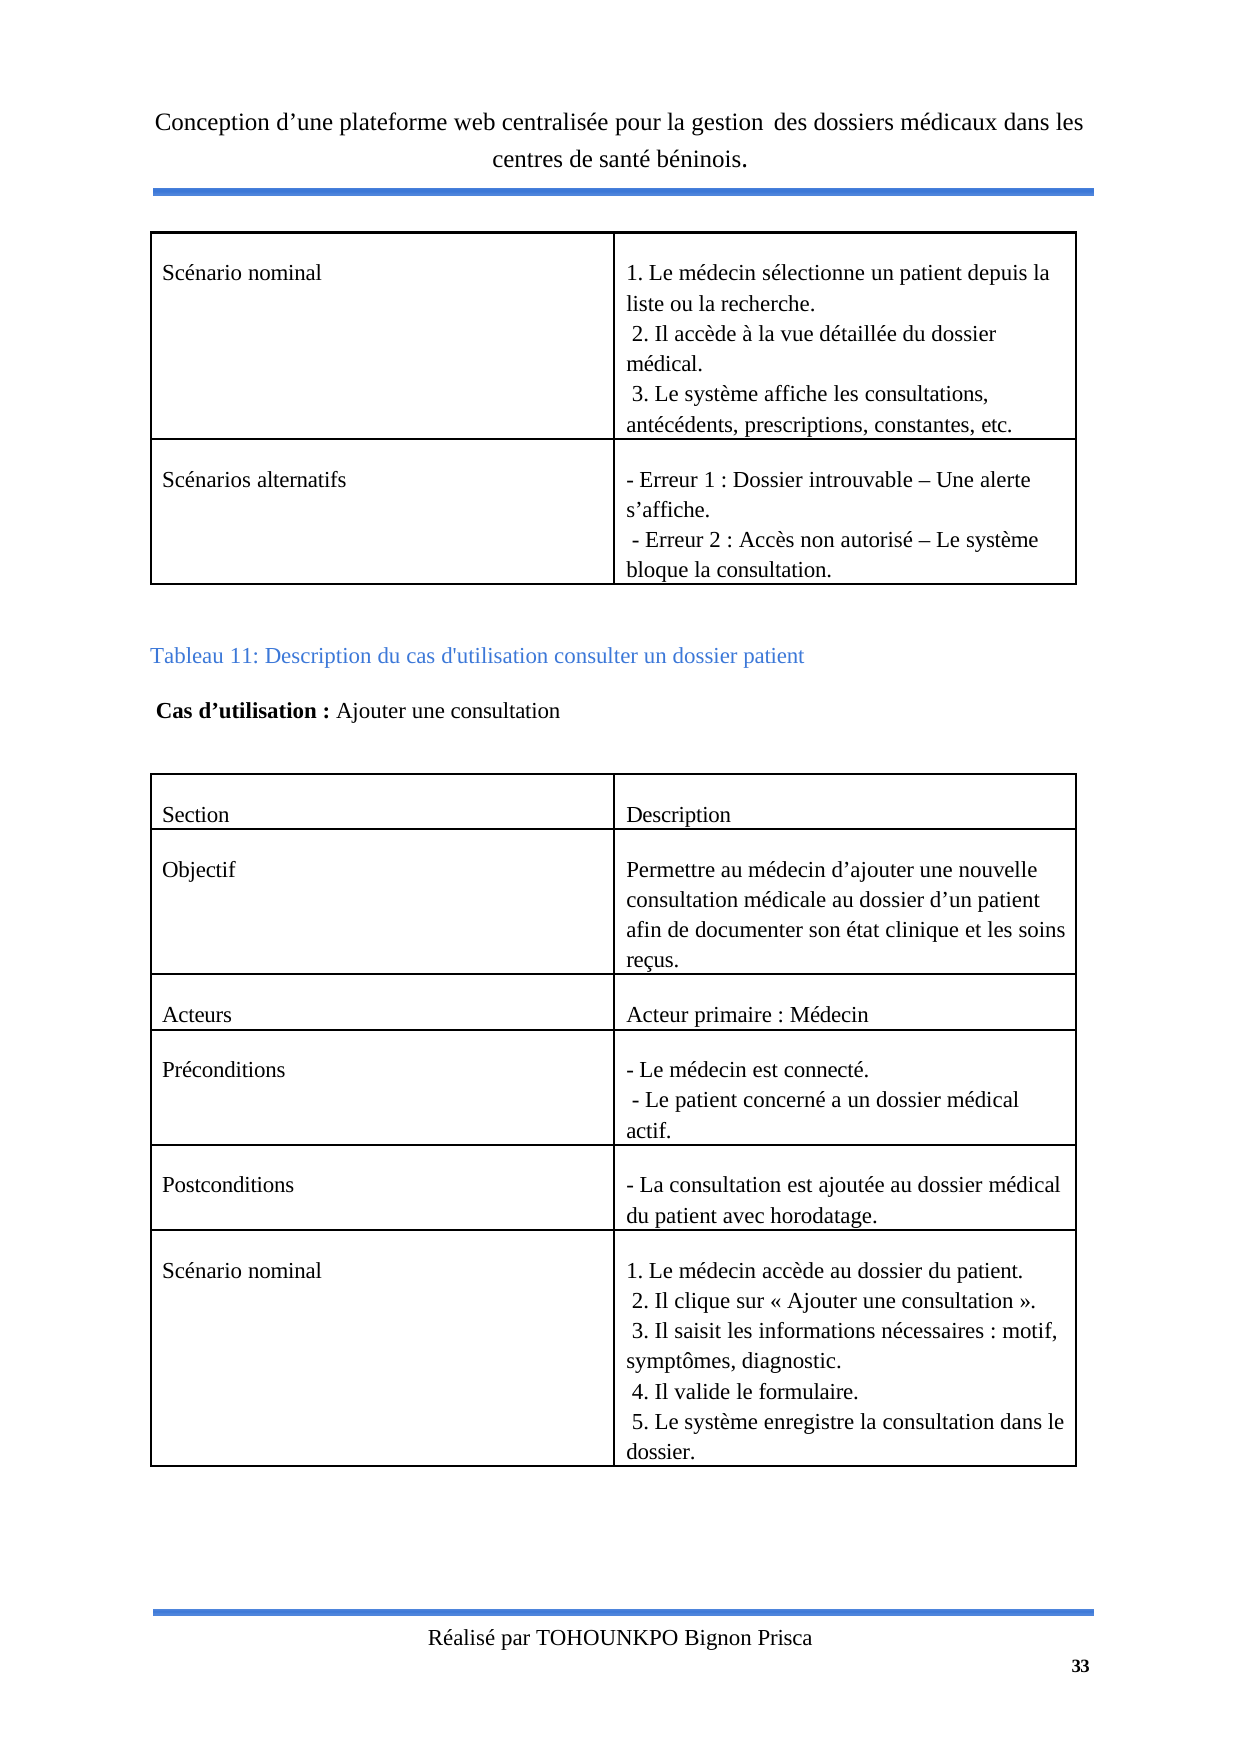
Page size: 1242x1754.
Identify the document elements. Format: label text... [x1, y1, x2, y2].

table_cell Postconditions [152, 1146, 613, 1229]
table_cell Permettre au médecin d’ajouter une nouvelle consultation médicale au dossier d’un patient afin de documenter son état clinique et les soins reçus. [615, 830, 1075, 973]
table_cell Acteur primaire : Médecin [615, 975, 1075, 1029]
table_cell Acteurs [152, 975, 613, 1029]
table_header Description [615, 775, 1075, 827]
table_header Section [152, 775, 613, 827]
table_cell Erreur 1 : Dossier introuvable – Une alerte s’affiche. Erreur 2 : Accès non autorisé – Le système bloque la consultation. [615, 440, 1075, 583]
table_cell Le médecin est connecté. Le patient concerné a un dossier médical actif. [615, 1031, 1075, 1144]
table_cell Scénario nominal [152, 1231, 613, 1465]
text Tableau 11: Description du cas d'utilisation consulter un dossier patient [150, 642, 1183, 668]
picture [153, 1609, 1094, 1616]
text Cas d’utilisation : Ajouter une consultation [156, 697, 1183, 723]
table_cell - La consultation est ajoutée au dossier médical du patient avec horodatage. [615, 1146, 1075, 1229]
picture [153, 188, 1094, 196]
table_header Scénario nominal [152, 234, 613, 437]
table_cell Le médecin accède au dossier du patient. Il clique sur « Ajouter une consultation ». Il saisit les informations nécessaires : motif, symptômes, diagnostic. Il valide le formulaire. Le système enregistre la consultation dans le dossier. [615, 1231, 1075, 1465]
table_cell Préconditions [152, 1031, 613, 1144]
table_header Le médecin sélectionne un patient depuis la liste ou la recherche. Il accède à la vue détaillée du dossier médical. Le système affiche les consultations, antécédents, prescriptions, constantes, etc. [615, 234, 1075, 437]
table_cell Scénarios alternatifs [152, 440, 613, 583]
table_cell Objectif [152, 830, 613, 973]
